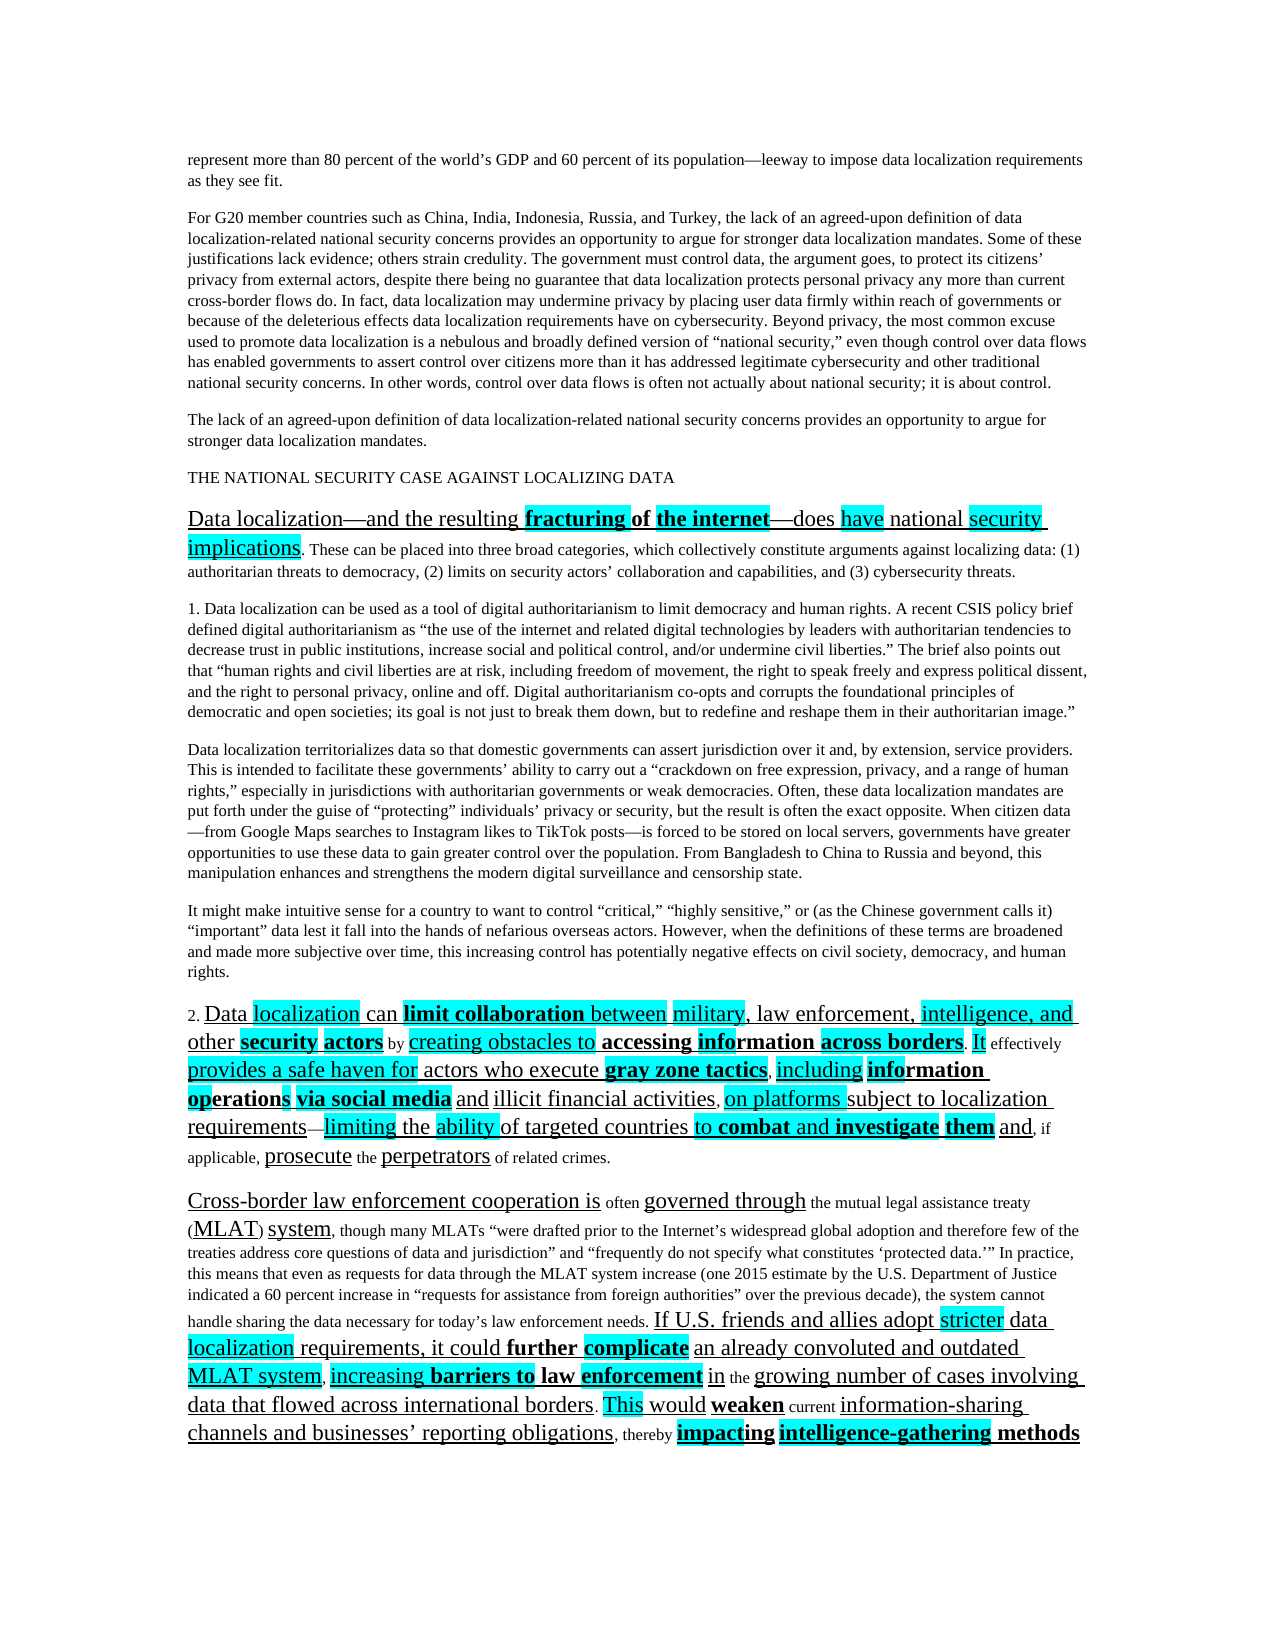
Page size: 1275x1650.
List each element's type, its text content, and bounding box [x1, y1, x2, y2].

text It might make intuitive sense for a country to want to control “critical,” “highly sensitive,” or (as the Chinese government calls it) “important” data lest it fall into the hands of nefarious overseas actors. However, when the definitions of these terms are broadened and made more subjective over time, this increasing control has potentially negative effects on civil society, democracy, and human rights. [187, 900, 1087, 981]
text 2. Data localization can limit collaboration between military, law enforcement, intelligence, and other security actors by creating obstacles to accessing information across borders. It effectively provides a safe haven for actors who execute gray zone tactics, including information operations via social media and illicit financial activities, on platforms subject to localization requirements—limiting the ability of targeted countries to combat and investigate them and, if applicable, prosecute the perpetrators of related crimes. [187, 999, 1087, 1168]
text Data localization territorializes data so that domestic governments can assert jurisdiction over it and, by extension, service providers. This is intended to facilitate these governments’ ability to carry out a “crackdown on free expression, privacy, and a range of human rights,” especially in jurisdictions with authoritarian governments or weak democracies. Often, these data localization mandates are put forth under the guise of “protecting” individuals’ privacy or security, but the result is often the exact opposite. When citizen data—from Google Maps searches to Instagram likes to TikTok posts—is forced to be stored on local servers, governments have greater opportunities to use these data to gain greater control over the population. From Bangladesh to China to Russia and beyond, this manipulation enhances and strengthens the modern digital surveillance and censorship state. [187, 739, 1087, 882]
text Data localization—and the resulting fracturing of the internet—does have national security implications. These can be placed into three broad categories, which collectively constitute arguments against localizing data: (1) authoritarian threats to democracy, (2) limits on security actors’ collaboration and capabilities, and (3) cybersecurity threats. [187, 505, 1087, 581]
text THE NATIONAL SECURITY CASE AGAINST LOCALIZING DATA [187, 468, 1087, 487]
text 1. Data localization can be used as a tool of digital authoritarianism to limit democracy and human rights. A recent CSIS policy brief defined digital authoritarianism as “the use of the internet and related digital technologies by leaders with authoritarian tendencies to decrease trust in public institutions, increase social and political control, and/or undermine civil liberties.” The brief also points out that “human rights and civil liberties are at risk, including freedom of movement, the right to speak freely and express political dissent, and the right to personal privacy, online and off. Digital authoritarianism co-opts and corrupts the foundational principles of democratic and open societies; its goal is not just to break them down, but to redefine and reshape them in their authoritarian image.” [187, 599, 1087, 721]
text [187, 1187, 1087, 1446]
text For G20 member countries such as China, India, Indonesia, Russia, and Turkey, the lack of an agreed-upon definition of data localization-related national security concerns provides an opportunity to argue for stronger data localization mandates. Some of these justifications lack evidence; others strain credulity. The government must control data, the argument goes, to protect its citizens’ privacy from external actors, despite there being no guarantee that data localization protects personal privacy any more than current cross-border flows do. In fact, data localization may undermine privacy by placing user data firmly within reach of governments or because of the deleterious effects data localization requirements have on cybersecurity. Beyond privacy, the most common excuse used to promote data localization is a nebulous and broadly defined version of “national security,” even though control over data flows has enabled governments to assert control over citizens more than it has addressed legitimate cybersecurity and other traditional national security concerns. In other words, control over data flows is often not actually about national security; it is about control. [187, 208, 1087, 392]
text The lack of an agreed-upon definition of data localization-related national security concerns provides an opportunity to argue for stronger data localization mandates. [187, 410, 1087, 450]
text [187, 150, 1087, 190]
